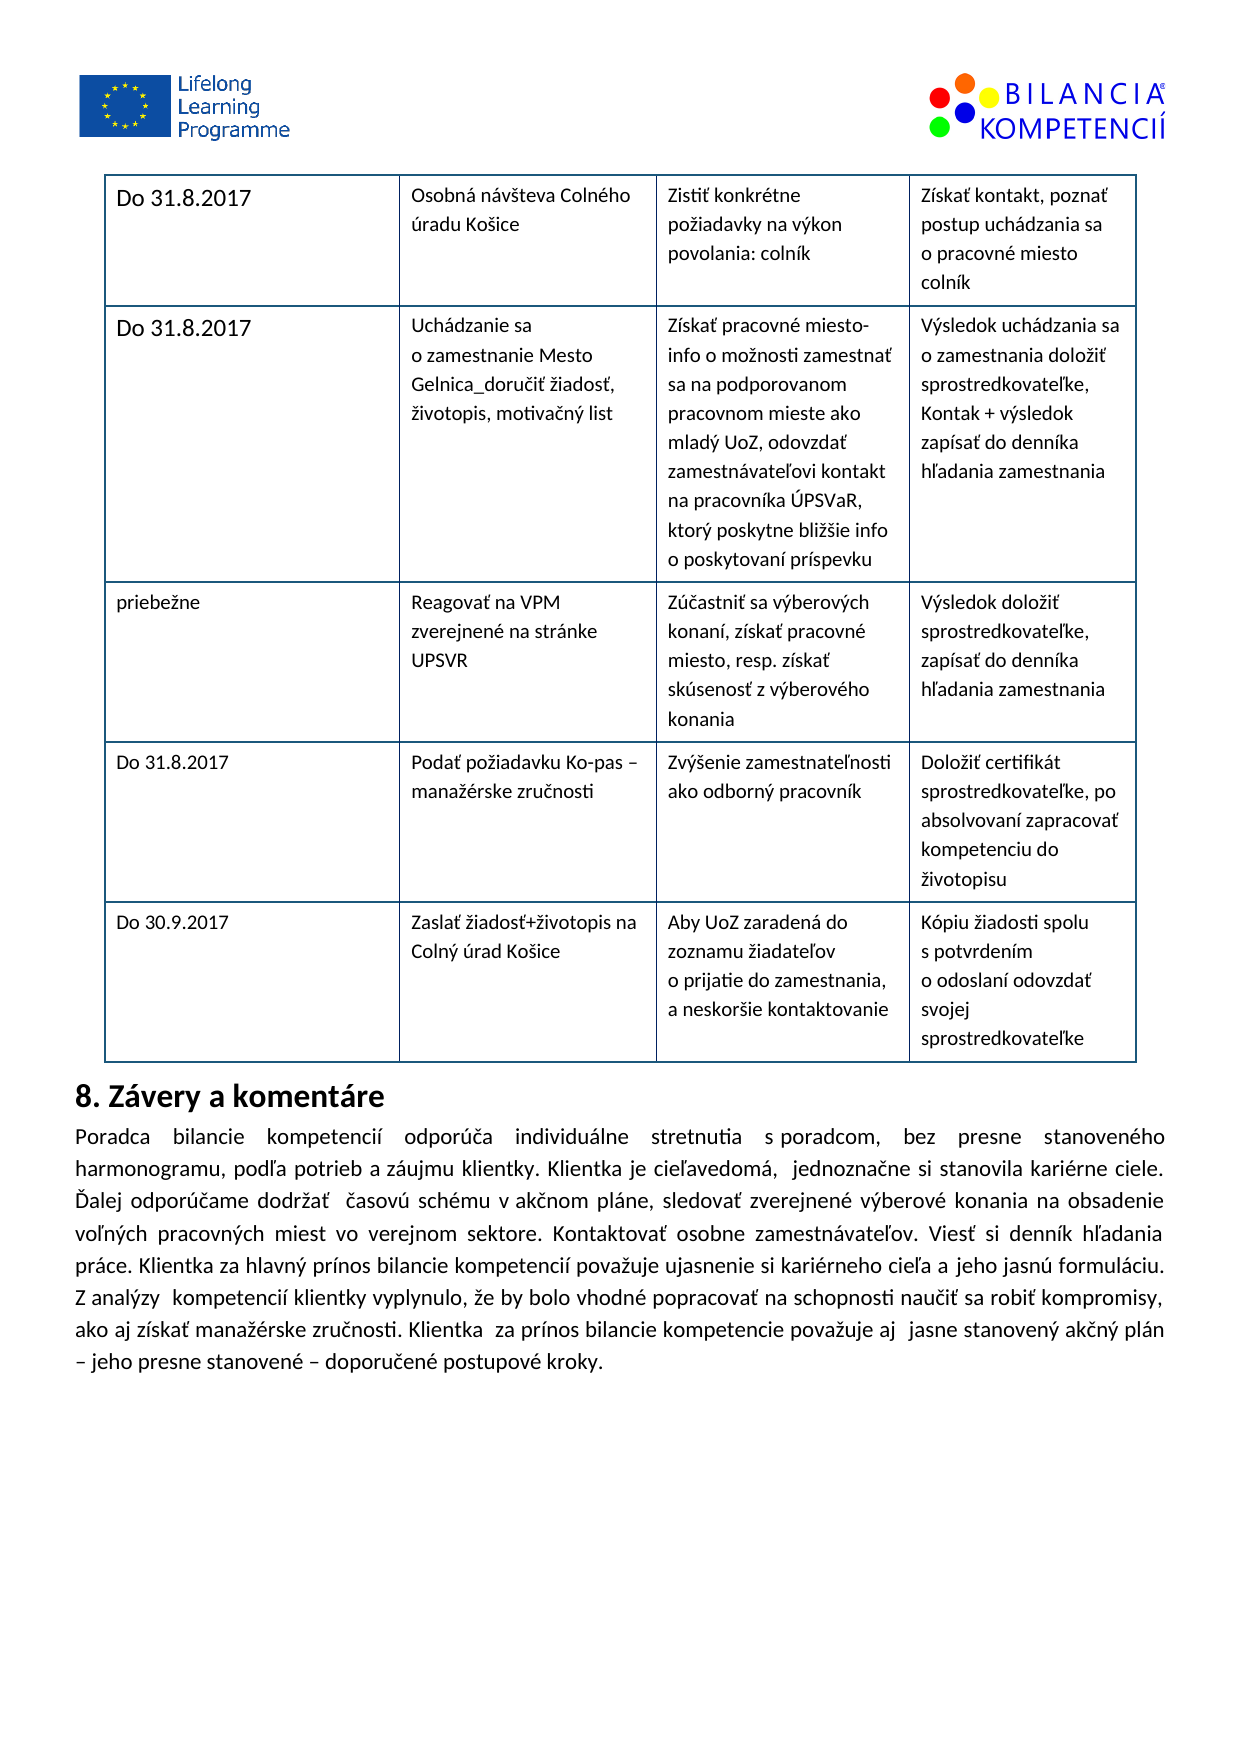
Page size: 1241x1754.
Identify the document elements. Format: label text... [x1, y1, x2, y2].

table_cell Doložiť certifikát sprostredkovateľke, po absolvovaní zapracovať kompetenciu do životopisu [910, 743, 1135, 901]
text Poradca bilancie kompetencií odporúča individuálne stretnutia s poradcom, bez presne stanoveného harmonogramu, podľa potrieb a záujmu klientky. Klientka je cieľavedomá, jednoznačne si stanovila kariérne ciele. Ďalej odporúčame dodržať časovú schému v akčnom pláne, sledovať zverejnené výberové konania na obsadenie voľných pracovných miest vo verejnom sektore. Kontaktovať osobne zamestnávateľov. Viesť si denník hľadania práce. Klientka za hlavný prínos bilancie kompetencií považuje ujasnenie si kariérneho cieľa a jeho jasnú formuláciu. Z analýzy kompetencií klientky vyplynulo, že by bolo vhodné popracovať na schopnosti naučiť sa robiť kompromisy, ako aj získať manažérske zručnosti. Klientka za prínos bilancie kompetencie považuje aj jasne stanovený akčný plán – jeho presne stanovené – doporučené postupové kroky. [75, 1122, 1165, 1376]
table_cell Osobná návšteva Colného úradu Košice [400, 176, 656, 304]
table_cell Uchádzanie sa o zamestnanie Mesto Gelnica_doručiť žiadosť, životopis, motivačný list [400, 307, 656, 581]
table_cell Zvýšenie zamestnateľnosti ako odborný pracovník [657, 743, 909, 901]
subtitle 8. Závery a komentáre [75, 1075, 1165, 1116]
table_cell Zaslať žiadosť+životopis na Colný úrad Košice [400, 903, 656, 1061]
table_cell Výsledok doložiť sprostredkovateľke, zapísať do denníka hľadania zamestnania [910, 583, 1135, 741]
table_cell Získať pracovné miesto- info o možnosti zamestnať sa na podporovanom pracovnom mieste ako mladý UoZ, odovzdať zamestnávateľovi kontakt na pracovníka ÚPSVaR, ktorý poskytne bližšie info o poskytovaní príspevku [657, 307, 909, 581]
table_cell Do 30.9.2017 [106, 903, 399, 1061]
table_cell Výsledok uchádzania sa o zamestnania doložiť sprostredkovateľke, Kontak + výsledok zapísať do denníka hľadania zamestnania [910, 307, 1135, 581]
picture [929, 73, 1166, 139]
table_cell priebežne [106, 583, 399, 741]
table_cell Do 31.8.2017 [106, 176, 399, 304]
table_cell Zistiť konkrétne požiadavky na výkon povolania: colník [657, 176, 909, 304]
table_cell Do 31.8.2017 [106, 743, 399, 901]
table_cell Zúčastniť sa výberových konaní, získať pracovné miesto, resp. získať skúsenosť z výberového konania [657, 583, 909, 741]
table_cell Kópiu žiadosti spolu s potvrdením o odoslaní odovzdať svojej sprostredkovateľke [910, 903, 1135, 1061]
table_cell Získať kontakt, poznať postup uchádzania sa o pracovné miesto colník [910, 176, 1135, 304]
table_cell Do 31.8.2017 [106, 307, 399, 581]
table_cell Aby UoZ zaradená do zoznamu žiadateľov o prijatie do zamestnania, a neskoršie kontaktovanie [657, 903, 909, 1061]
table_cell Reagovať na VPM zverejnené na stránke UPSVR [400, 583, 656, 741]
picture [71, 66, 297, 148]
table_cell Podať požiadavku Ko-pas – manažérske zručnosti [400, 743, 656, 901]
